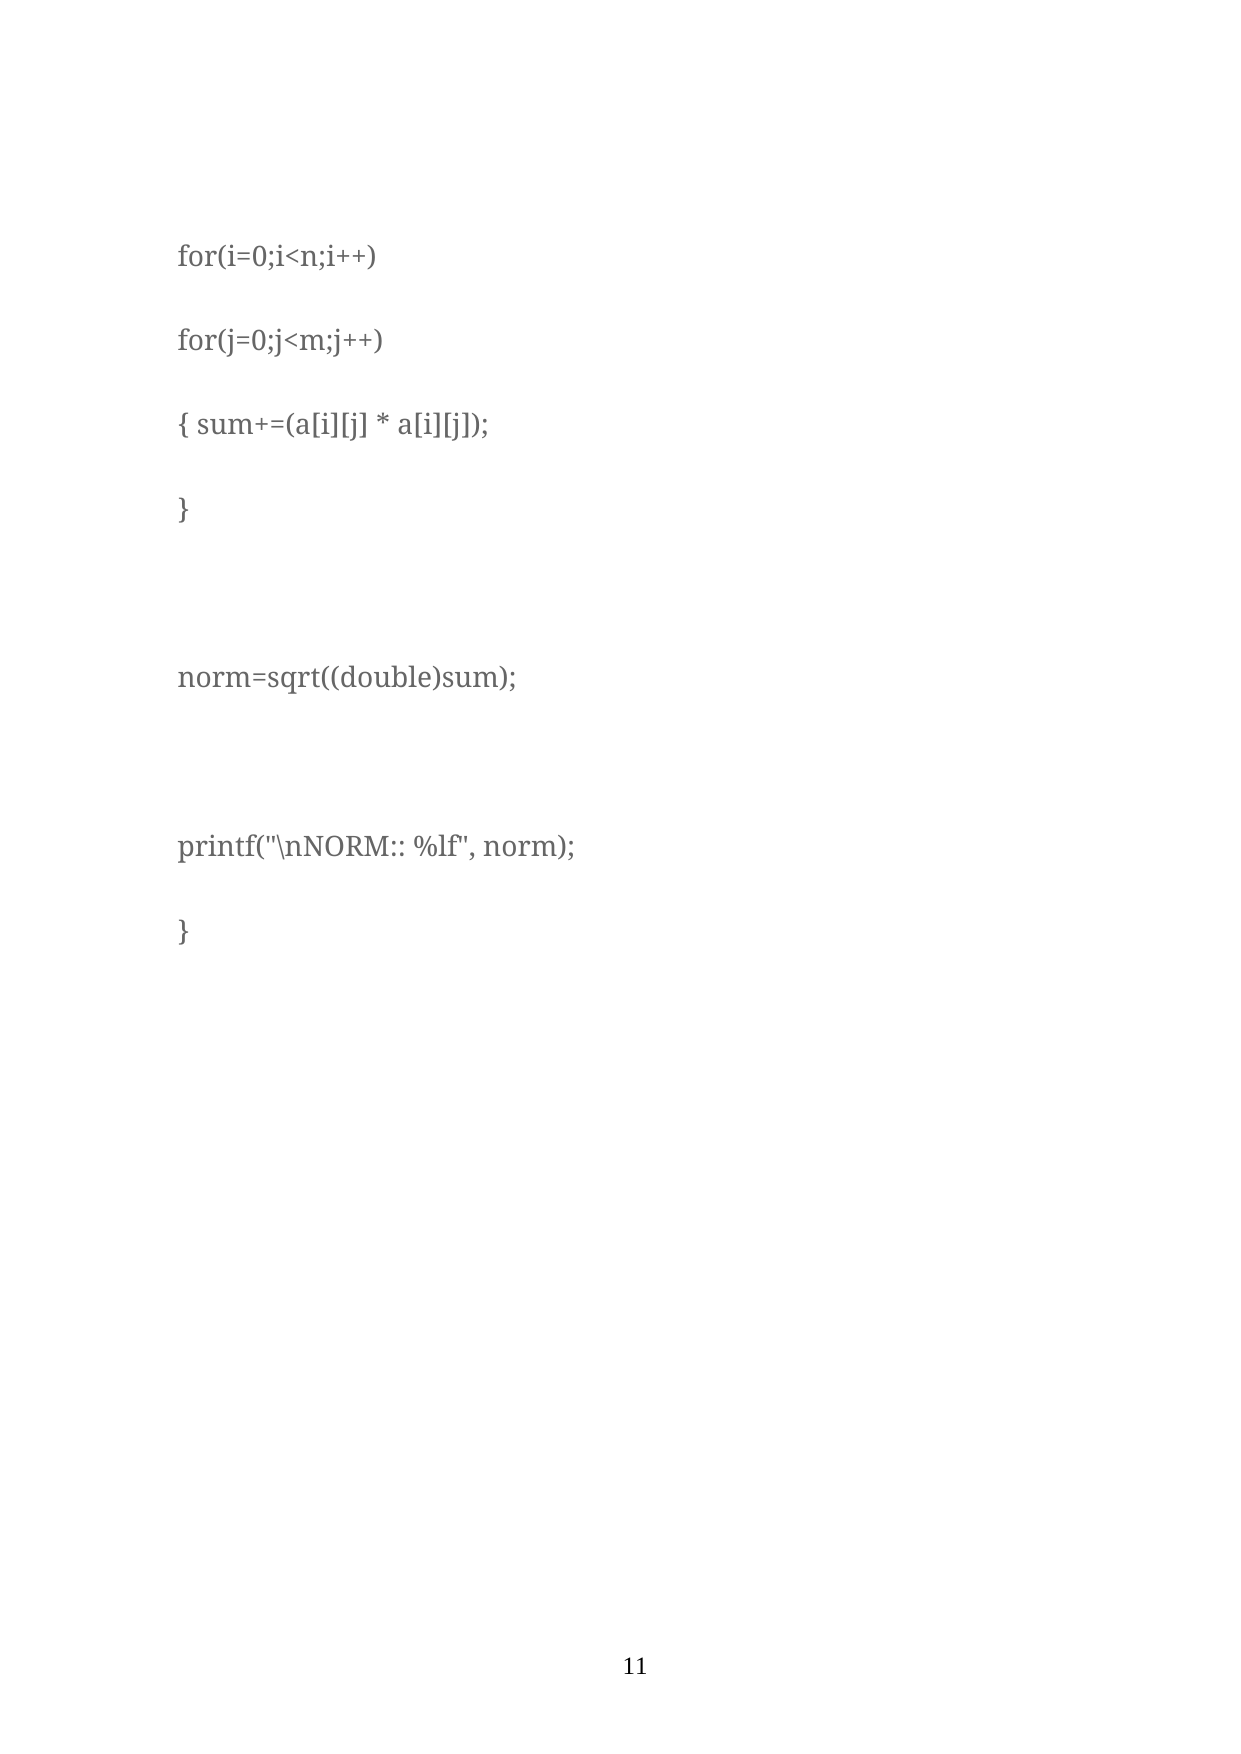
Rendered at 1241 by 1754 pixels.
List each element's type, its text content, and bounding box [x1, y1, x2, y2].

text for(j=0;j<m;j++) [177, 316, 1092, 359]
text } [177, 485, 1092, 527]
text printf("\nNORM:: %lf", norm); [177, 823, 1092, 865]
text norm=sqrt((double)sum); [177, 654, 1092, 696]
text { sum+=(a[i][j] * a[i][j]); [177, 401, 1092, 443]
text } [177, 907, 1092, 949]
text for(i=0;i<n;i++) [177, 232, 1092, 274]
